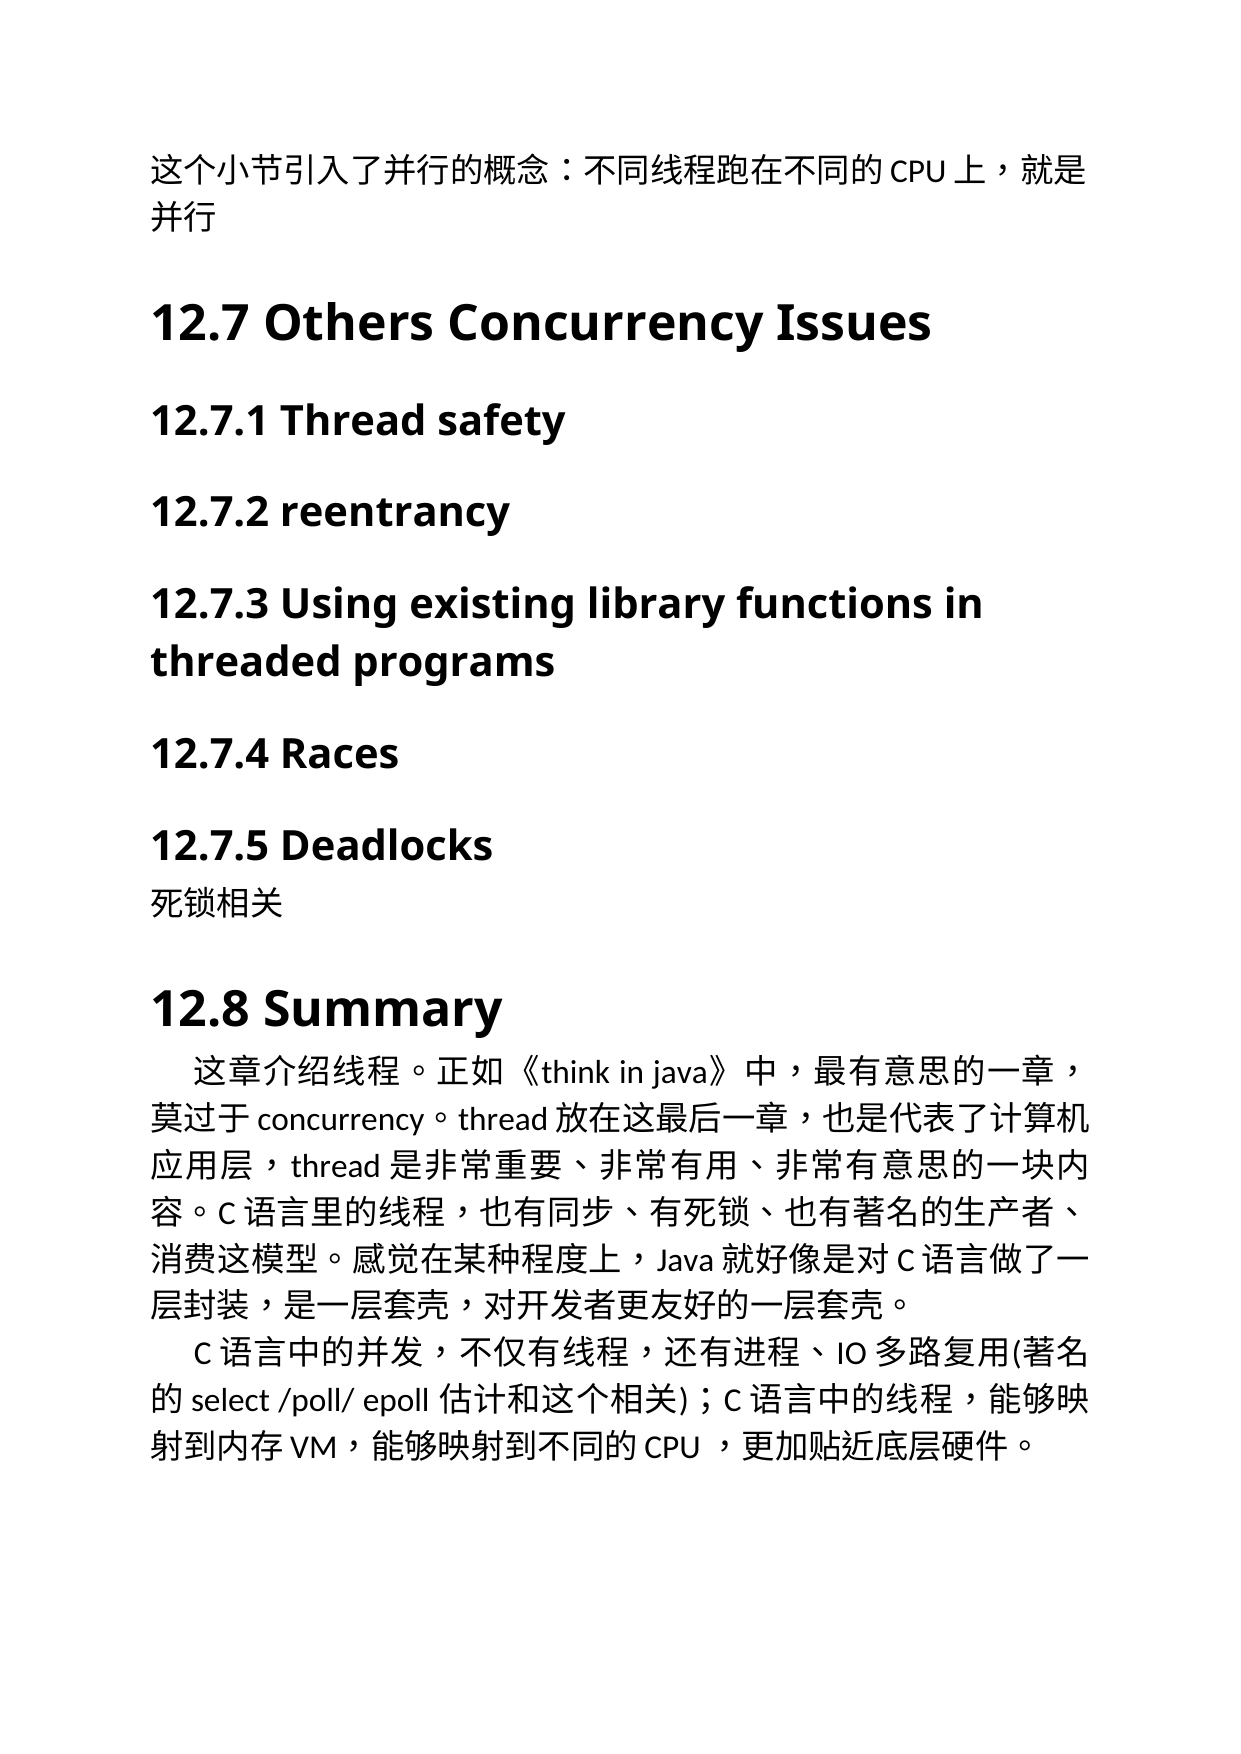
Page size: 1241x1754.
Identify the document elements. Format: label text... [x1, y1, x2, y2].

subtitle 12.7.3 Using existing library functions in threaded programs [150, 572, 1090, 689]
text 死锁相关 [150, 882, 1090, 923]
text 这个小节引入了并行的概念：不同线程跑在不同的CPU上，就是并行 [150, 150, 1090, 237]
text 这章介绍线程。正如《think in java》中，最有意思的一章，莫过于concurrency。thread放在这最后一章，也是代表了计算机应用层，thread是非常重要、非常有用、非常有意思的一块内容。C语言里的线程，也有同步、有死锁、也有著名的生产者、消费这模型。感觉在某种程度上，Java就好像是对C语言做了一层封装，是一层套壳，对开发者更友好的一层套壳。 [150, 1052, 1090, 1326]
subtitle 12.7.5 Deadlocks [150, 814, 1090, 872]
subtitle 12.8 Summary [150, 973, 1090, 1041]
subtitle 12.7.1 Thread safety [150, 389, 1090, 447]
text C语言中的并发，不仅有线程，还有进程、IO多路复用(著名的select /poll/ epoll 估计和这个相关)；C语言中的线程，能够映射到内存VM，能够映射到不同的CPU ，更加贴近底层硬件。 [150, 1332, 1090, 1466]
subtitle 12.7.4 Races [150, 722, 1090, 780]
subtitle 12.7.2 reentrancy [150, 480, 1090, 539]
subtitle 12.7 Others Concurrency Issues [150, 287, 1090, 355]
